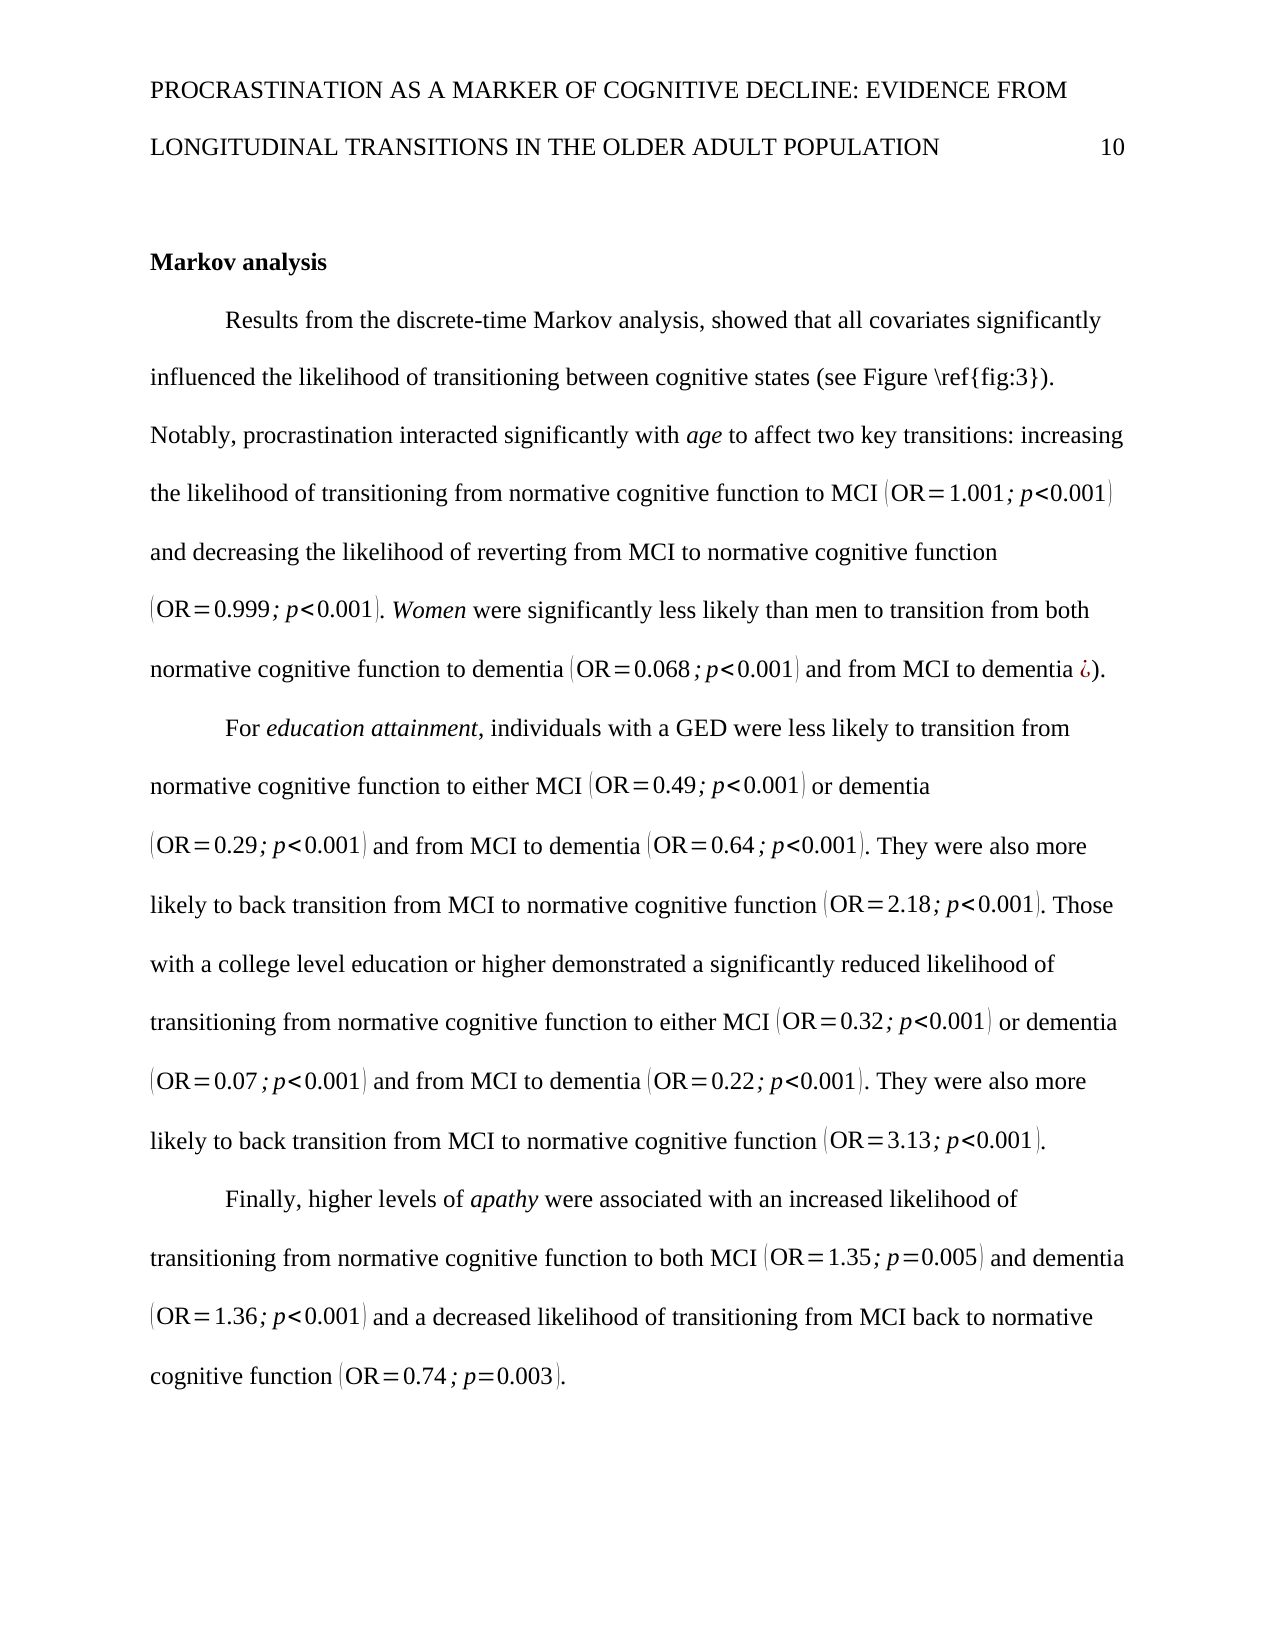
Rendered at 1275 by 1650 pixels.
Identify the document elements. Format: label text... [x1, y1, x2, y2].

text Finally, higher levels of apathy were associated with an increased likelihood of transitioning from normative cognitive function to both MCI and dementia and a decreased likelihood of transitioning from MCI back to normative cognitive function . [150, 1184, 1125, 1391]
text For education attainment, individuals with a GED were less likely to transition from normative cognitive function to either MCI or dementia and from MCI to dementia . They were also more likely to back transition from MCI to normative cognitive function . Those with a college level education or higher demonstrated a significantly reduced likelihood of transitioning from normative cognitive function to either MCI or dementia and from MCI to dementia . They were also more likely to back transition from MCI to normative cognitive function . [150, 713, 1125, 1156]
text Results from the discrete-time Markov analysis, showed that all covariates significantly influenced the likelihood of transitioning between cognitive states (see Figure \ref{fig:3}). Notably, procrastination interacted significantly with age to affect two key transitions: increasing the likelihood of transitioning from normative cognitive function to MCI and decreasing the likelihood of reverting from MCI to normative cognitive function . Women were significantly less likely than men to transition from both normative cognitive function to dementia and from MCI to dementia ). [150, 305, 1125, 684]
subtitle Markov analysis [150, 247, 1125, 276]
